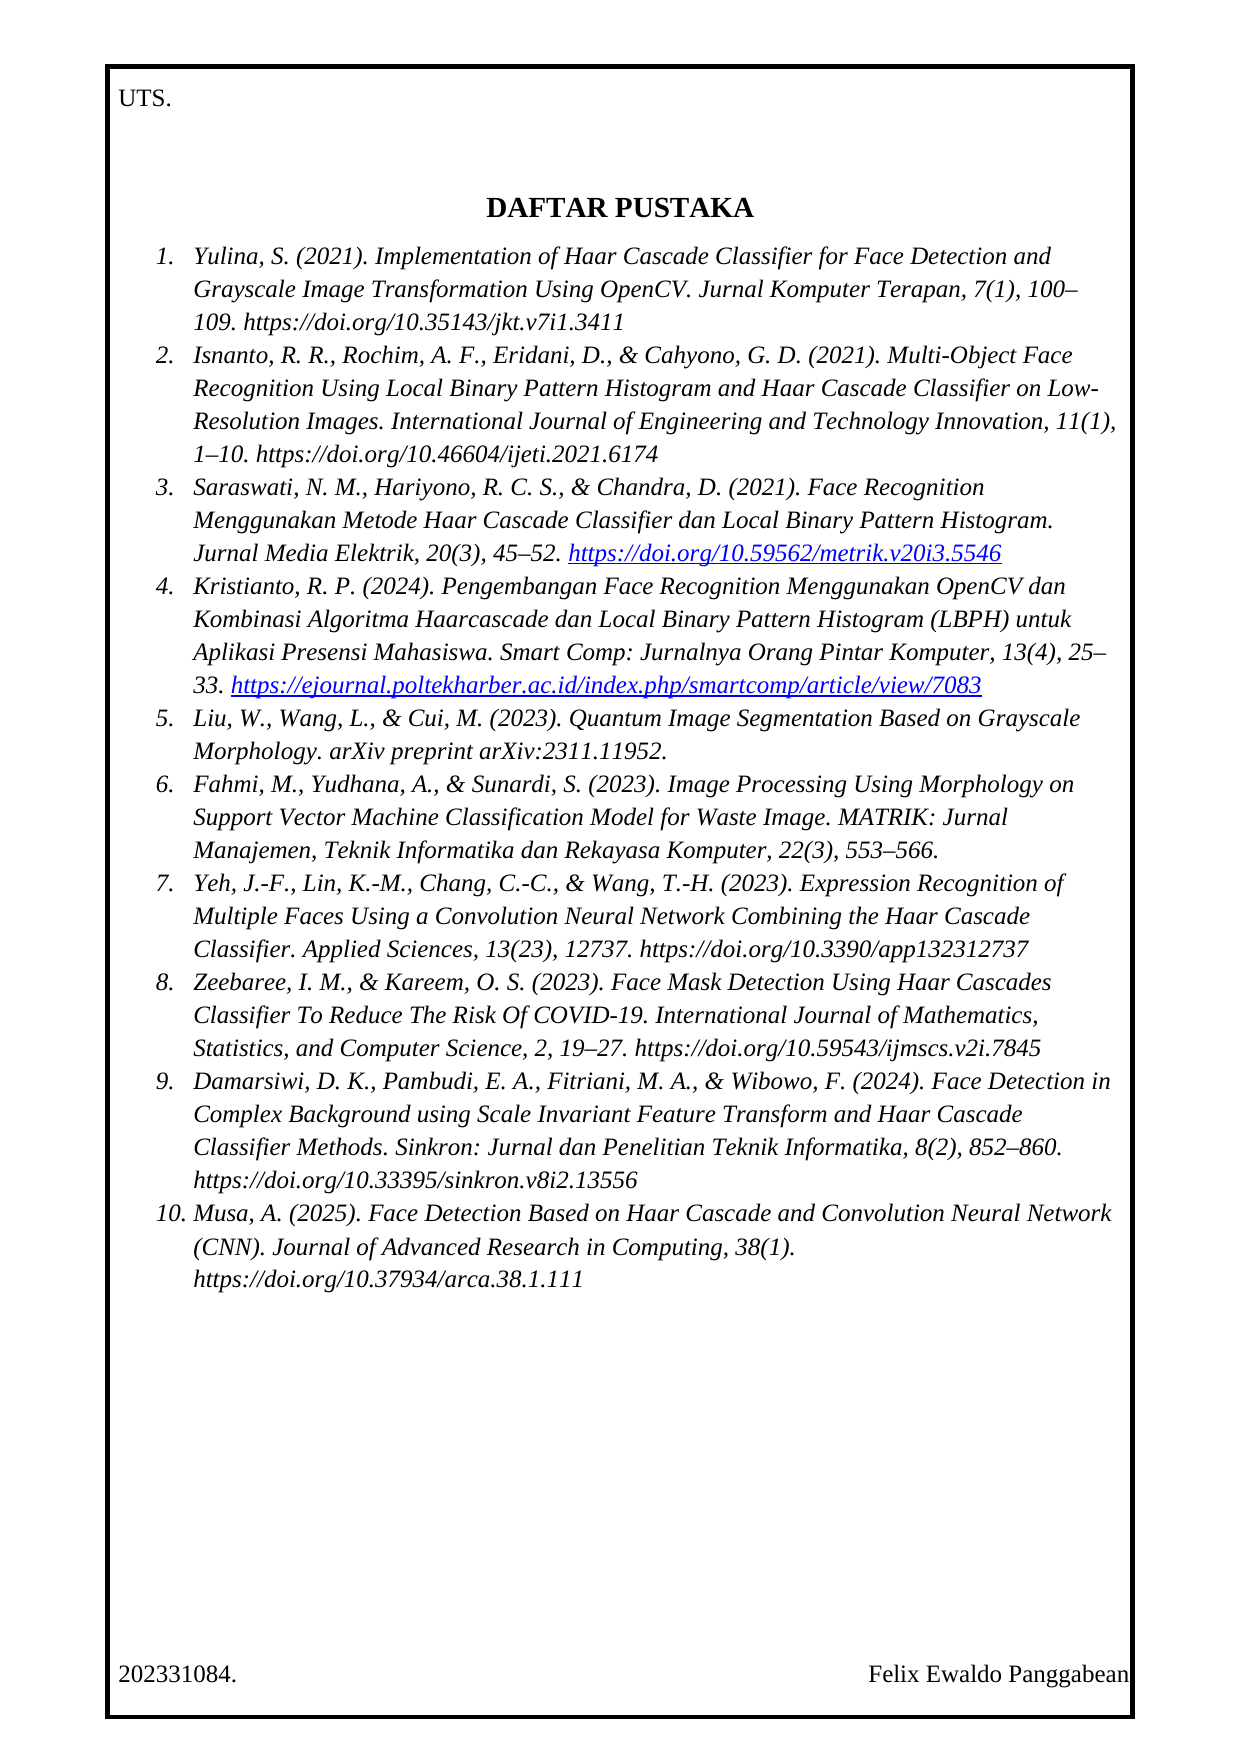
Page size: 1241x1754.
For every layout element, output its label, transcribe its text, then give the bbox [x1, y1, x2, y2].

list Saraswati, N. M., Hariyono, R. C. S., & Chandra, D. (2021). Face Recognition Menggunakan Metode Haar Cascade Classifier dan Local Binary Pattern Histogram. Jurnal Media Elektrik, 20(3), 45–52. https://doi.org/10.59562/metrik.v20i3.5546 [156, 472, 1122, 567]
list Yulina, S. (2021). Implementation of Haar Cascade Classifier for Face Detection and Grayscale Image Transformation Using OpenCV. Jurnal Komputer Terapan, 7(1), 100–109. https://doi.org/10.35143/jkt.v7i1.3411 [156, 241, 1122, 336]
list Zeebaree, I. M., & Kareem, O. S. (2023). Face Mask Detection Using Haar Cascades Classifier To Reduce The Risk Of COVID-19. International Journal of Mathematics, Statistics, and Computer Science, 2, 19–27. https://doi.org/10.59543/ijmscs.v2i.7845 [156, 967, 1122, 1062]
list Damarsiwi, D. K., Pambudi, E. A., Fitriani, M. A., & Wibowo, F. (2024). Face Detection in Complex Background using Scale Invariant Feature Transform and Haar Cascade Classifier Methods. Sinkron: Jurnal dan Penelitian Teknik Informatika, 8(2), 852–860. https://doi.org/10.33395/sinkron.v8i2.13556 [156, 1066, 1122, 1194]
list Liu, W., Wang, L., & Cui, M. (2023). Quantum Image Segmentation Based on Grayscale Morphology. arXiv preprint arXiv:2311.11952. [156, 703, 1122, 765]
subtitle DAFTAR PUSTAKA [118, 191, 1122, 224]
list Fahmi, M., Yudhana, A., & Sunardi, S. (2023). Image Processing Using Morphology on Support Vector Machine Classification Model for Waste Image. MATRIK: Jurnal Manajemen, Teknik Informatika dan Rekayasa Komputer, 22(3), 553–566. [156, 769, 1122, 864]
list Yeh, J.-F., Lin, K.-M., Chang, C.-C., & Wang, T.-H. (2023). Expression Recognition of Multiple Faces Using a Convolution Neural Network Combining the Haar Cascade Classifier. Applied Sciences, 13(23), 12737. https://doi.org/10.3390/app132312737 [156, 868, 1122, 963]
list Isnanto, R. R., Rochim, A. F., Eridani, D., & Cahyono, G. D. (2021). Multi-Object Face Recognition Using Local Binary Pattern Histogram and Haar Cascade Classifier on Low-Resolution Images. International Journal of Engineering and Technology Innovation, 11(1), 1–10. https://doi.org/10.46604/ijeti.2021.6174 [156, 340, 1122, 468]
list Kristianto, R. P. (2024). Pengembangan Face Recognition Menggunakan OpenCV dan Kombinasi Algoritma Haarcascade dan Local Binary Pattern Histogram (LBPH) untuk Aplikasi Presensi Mahasiswa. Smart Comp: Jurnalnya Orang Pintar Komputer, 13(4), 25–33. https://ejournal.poltekharber.ac.id/index.php/smartcomp/article/view/7083 [156, 571, 1122, 699]
list Musa, A. (2025). Face Detection Based on Haar Cascade and Convolution Neural Network (CNN). Journal of Advanced Research in Computing, 38(1). https://doi.org/10.37934/arca.38.1.111 [156, 1198, 1122, 1293]
